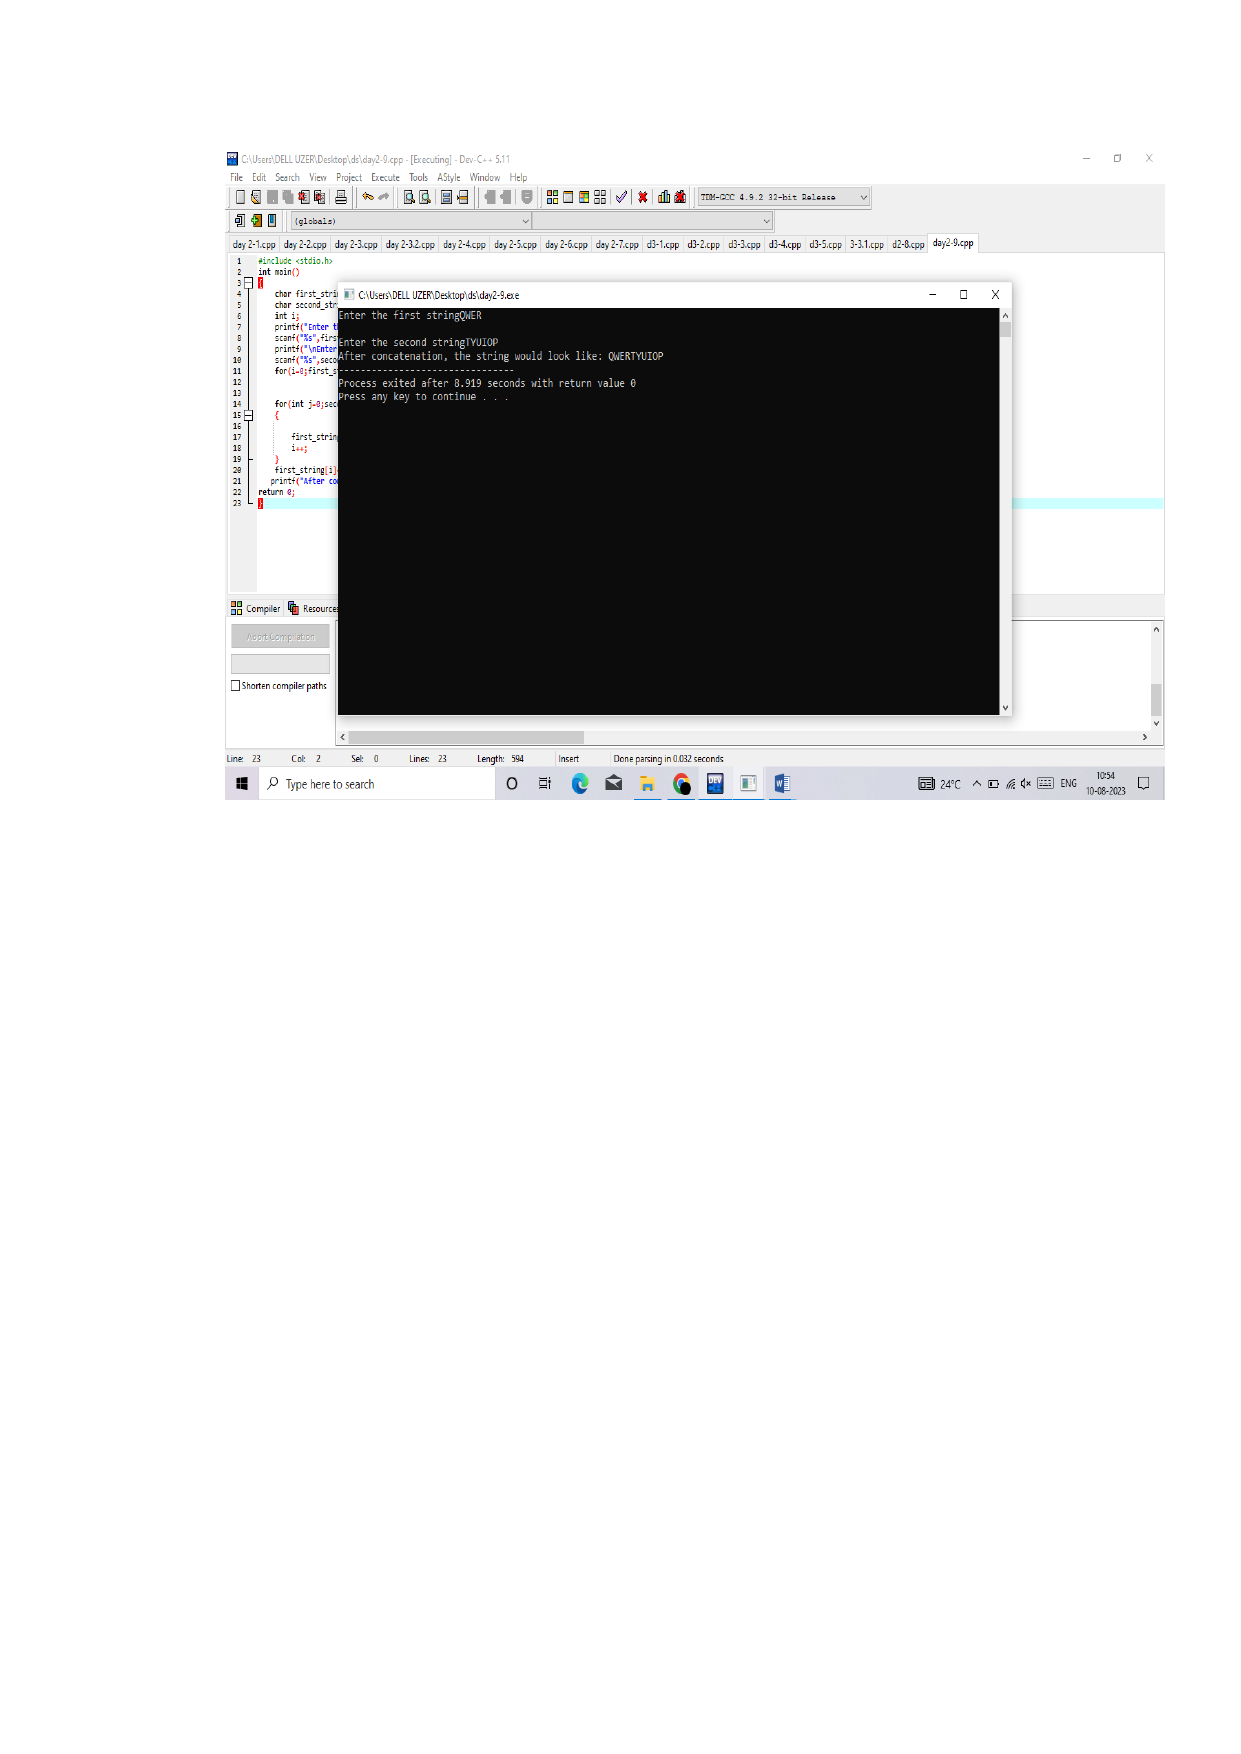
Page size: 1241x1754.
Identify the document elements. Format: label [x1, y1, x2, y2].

picture [225, 150, 1165, 800]
